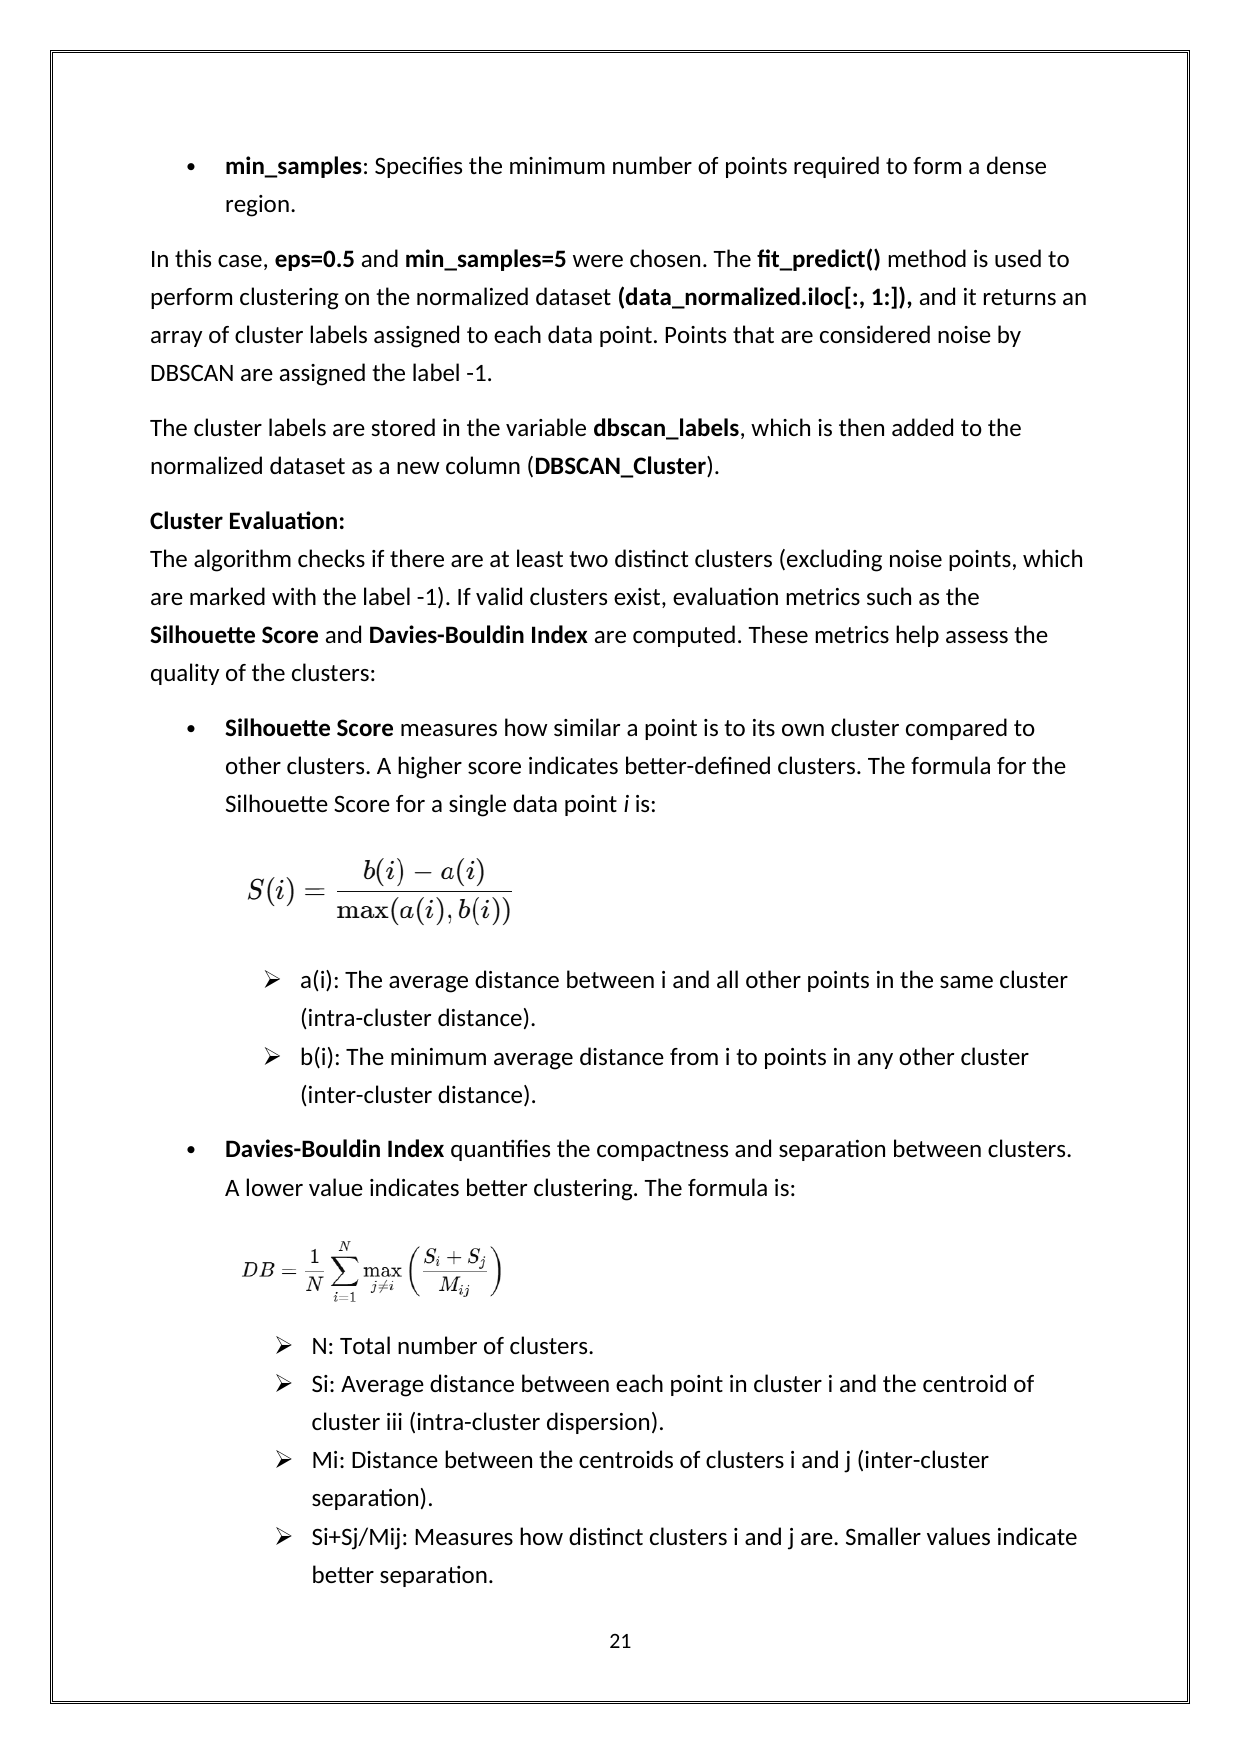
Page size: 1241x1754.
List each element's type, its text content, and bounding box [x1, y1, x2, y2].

list b(i): The minimum average distance from i to points in any other cluster (inter-cluster distance). [262, 1041, 1090, 1109]
list min_samples: Specifies the minimum number of points required to form a dense region. [187, 150, 1090, 219]
list Mi​: Distance between the centroids of clusters i and j (inter-cluster separation). [274, 1444, 1090, 1513]
text In this case, eps=0.5 and min_samples=5 were chosen. The fit_predict() method is used to perform clustering on the normalized dataset (data_normalized.iloc[:, 1:]), and it returns an array of cluster labels assigned to each data point. Points that are considered noise by DBSCAN are assigned the label -1. [150, 243, 1090, 388]
list a(i): The average distance between i and all other points in the same cluster (intra-cluster distance). [262, 964, 1090, 1033]
list N: Total number of clusters. [274, 1330, 1090, 1361]
picture [225, 1226, 525, 1307]
text The cluster labels are stored in the variable dbscan_labels, which is then added to the normalized dataset as a new column (DBSCAN_Cluster). [150, 412, 1090, 481]
list Silhouette Score measures how similar a point is to its own cluster compared to other clusters. A higher score indicates better-defined clusters. The formula for the Silhouette Score for a single data point i is: [187, 712, 1090, 819]
list Si+Sj/Mij​​: Measures how distinct clusters i and j are. Smaller values indicate better separation. [274, 1521, 1090, 1589]
picture [225, 843, 550, 942]
text Cluster Evaluation: The algorithm checks if there are at least two distinct clusters (excluding noise points, which are marked with the label -1). If valid clusters exist, evaluation metrics such as the Silhouette Score and Davies-Bouldin Index are computed. These metrics help assess the quality of the clusters: [150, 505, 1090, 688]
list Si: Average distance between each point in cluster i and the centroid of cluster iii (intra-cluster dispersion). [274, 1368, 1090, 1437]
list Davies-Bouldin Index quantifies the compactness and separation between clusters. A lower value indicates better clustering. The formula is: [187, 1134, 1090, 1202]
